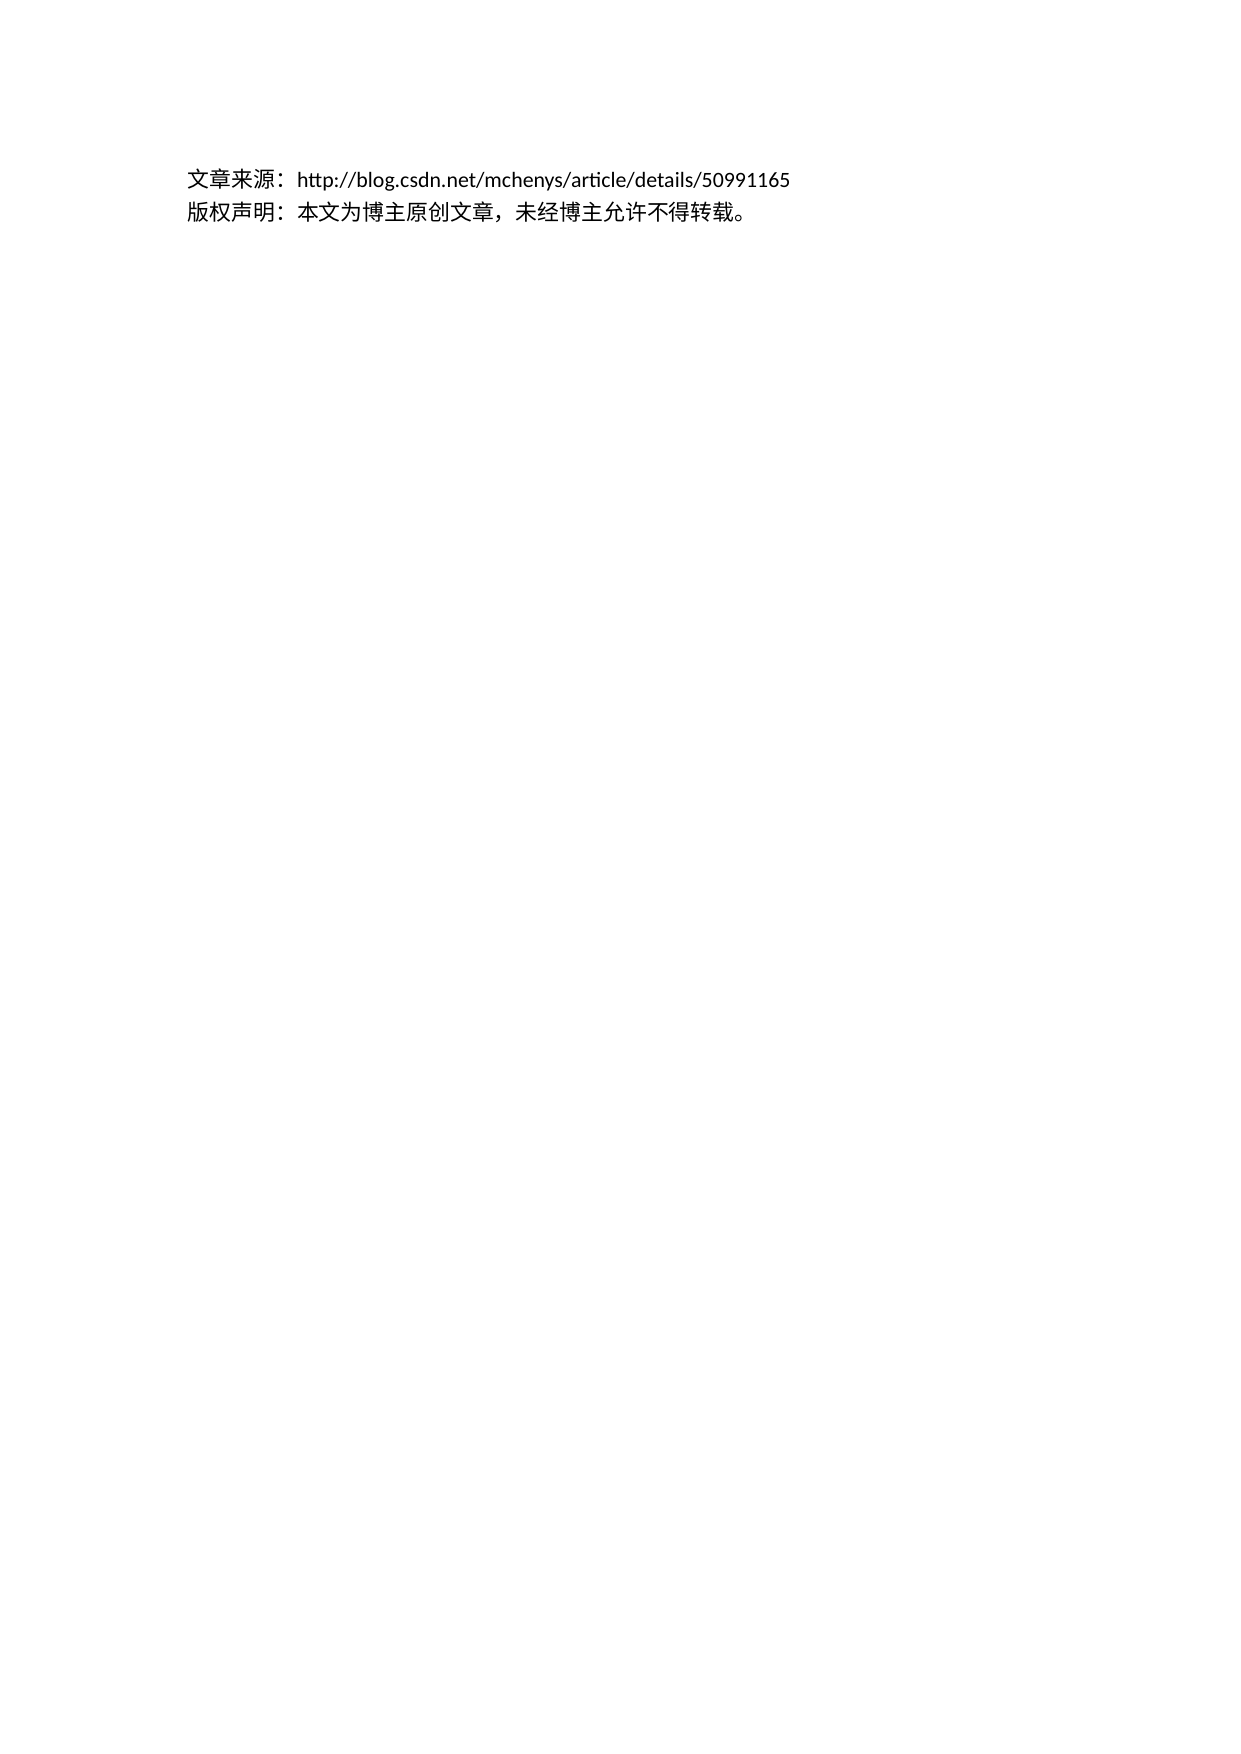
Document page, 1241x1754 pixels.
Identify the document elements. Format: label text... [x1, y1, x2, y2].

text 版权声明：本文为博主原创文章，未经博主允许不得转载。 [187, 194, 1053, 227]
text 文章来源：http://blog.csdn.net/mchenys/article/details/50991165 [187, 162, 1053, 194]
